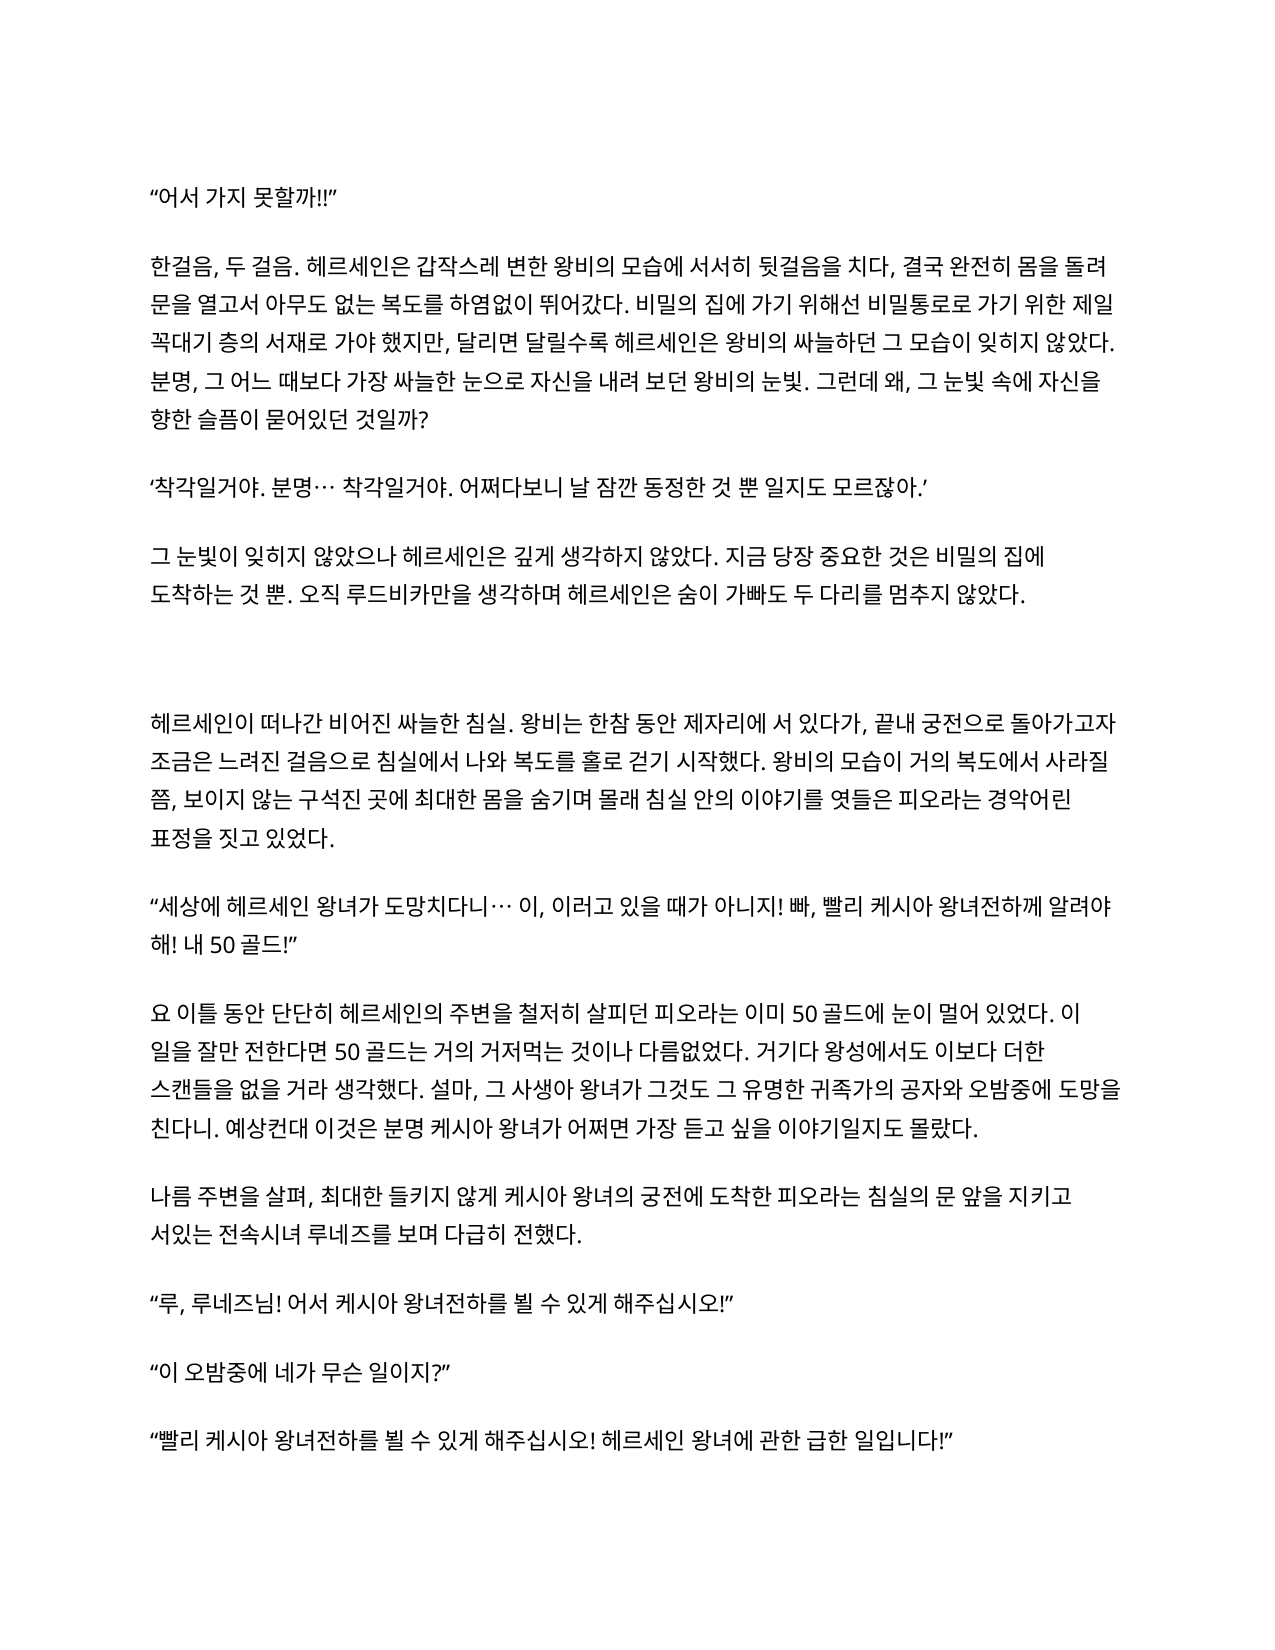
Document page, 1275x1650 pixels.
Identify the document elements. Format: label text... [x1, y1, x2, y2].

text 한걸음, 두 걸음. 헤르세인은 갑작스레 변한 왕비의 모습에 서서히 뒷걸음을 치다, 결국 완전히 몸을 돌려 문을 열고서 아무도 없는 복도를 하염없이 뛰어갔다. 비밀의 집에 가기 위해선 비밀통로로 가기 위한 제일 꼭대기 층의 서재로 가야 했지만, 달리면 달릴수록 헤르세인은 왕비의 싸늘하던 그 모습이 잊히지 않았다. 분명, 그 어느 때보다 가장 싸늘한 눈으로 자신을 내려 보던 왕비의 눈빛. 그런데 왜, 그 눈빛 속에 자신을 향한 슬픔이 묻어있던 것일까? [150, 249, 1125, 435]
text 그 눈빛이 잊히지 않았으나 헤르세인은 깊게 생각하지 않았다. 지금 당장 중요한 것은 비밀의 집에 도착하는 것 뿐. 오직 루드비카만을 생각하며 헤르세인은 숨이 가빠도 두 다리를 멈추지 않았다. [150, 539, 1125, 610]
text 요 이틀 동안 단단히 헤르세인의 주변을 철저히 살피던 피오라는 이미 50골드에 눈이 멀어 있었다. 이 일을 잘만 전한다면 50골드는 거의 거저먹는 것이나 다름없었다. 거기다 왕성에서도 이보다 더한 스캔들을 없을 거라 생각했다. 설마, 그 사생아 왕녀가 그것도 그 유명한 귀족가의 공자와 오밤중에 도망을 친다니. 예상컨대 이것은 분명 케시아 왕녀가 어쩌면 가장 듣고 싶을 이야기일지도 몰랐다. [150, 996, 1125, 1144]
text 헤르세인이 떠나간 비어진 싸늘한 침실. 왕비는 한참 동안 제자리에 서 있다가, 끝내 궁전으로 돌아가고자 조금은 느려진 걸음으로 침실에서 나와 복도를 홀로 걷기 시작했다. 왕비의 모습이 거의 복도에서 사라질 쯤, 보이지 않는 구석진 곳에 최대한 몸을 숨기며 몰래 침실 안의 이야기를 엿들은 피오라는 경악어린 표정을 짓고 있었다. [150, 706, 1125, 854]
text “어서 가지 못할까!!” [150, 180, 1125, 213]
text “빨리 케시아 왕녀전하를 뵐 수 있게 해주십시오! 헤르세인 왕녀에 관한 급한 일입니다!” [150, 1423, 1125, 1456]
text 나름 주변을 살펴, 최대한 들키지 않게 케시아 왕녀의 궁전에 도착한 피오라는 침실의 문 앞을 지키고 서있는 전속시녀 루네즈를 보며 다급히 전했다. [150, 1179, 1125, 1251]
text ‘착각일거야. 분명… 착각일거야. 어쩌다보니 날 잠깐 동정한 것 뿐 일지도 모르잖아.’ [150, 470, 1125, 503]
text “이 오밤중에 네가 무슨 일이지?” [150, 1354, 1125, 1388]
text “루, 루네즈님! 어서 케시아 왕녀전하를 뵐 수 있게 해주십시오!” [150, 1286, 1125, 1319]
text “세상에 헤르세인 왕녀가 도망치다니… 이, 이러고 있을 때가 아니지! 빠, 빨리 케시아 왕녀전하께 알려야 해! 내 50골드!” [150, 889, 1125, 961]
